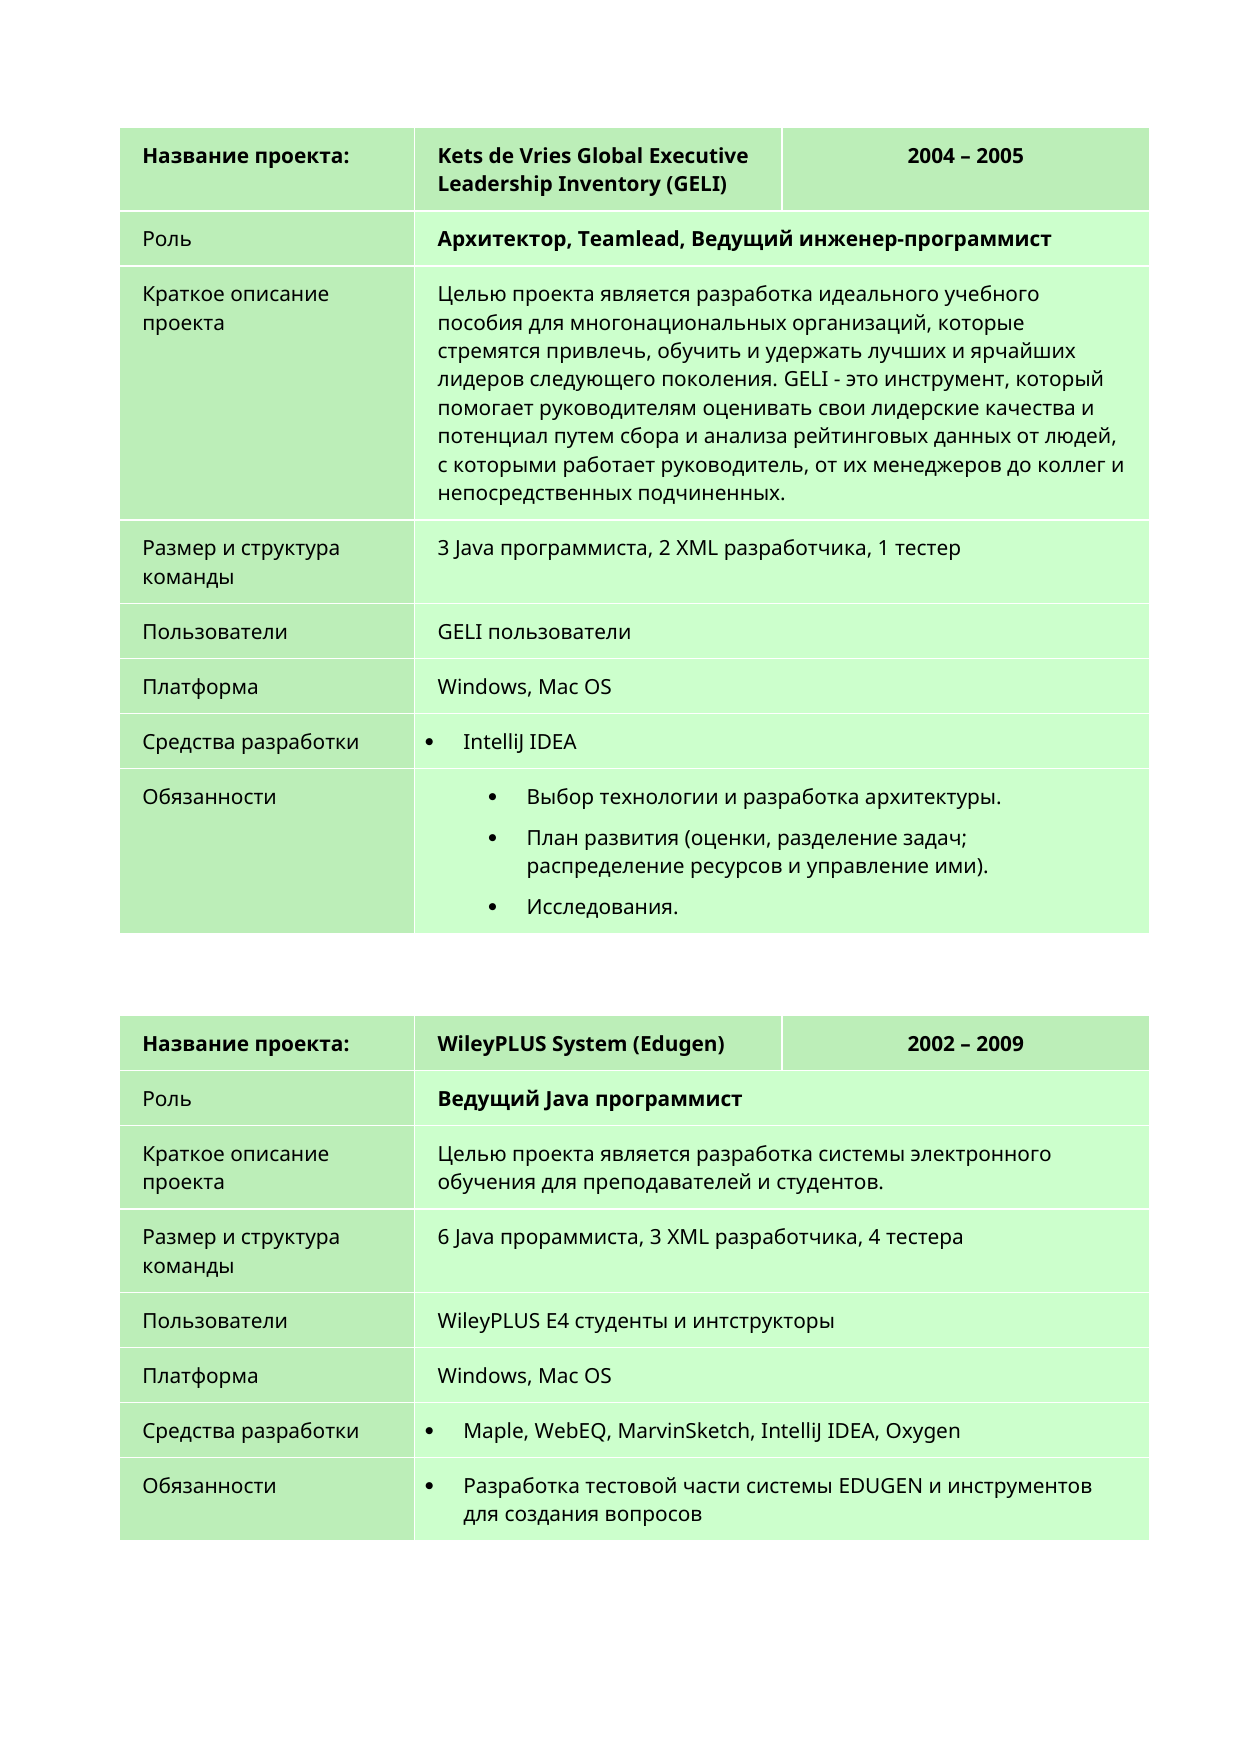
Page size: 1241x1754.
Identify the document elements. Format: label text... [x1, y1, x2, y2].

table_cell Роль [120, 1071, 414, 1125]
table_header 2002 – 2009 [783, 1016, 1149, 1070]
table_cell Выбор технологии и разработка архитектуры. План развития (оценки, разделение задач; распределение ресурсов и управление ими). Исследования. [415, 769, 1149, 933]
table_cell Целью проекта является разработка системы электронного обучения для преподавателей и студентов. [415, 1126, 1149, 1208]
table_cell Архитектор, Teamlead, Ведущий инженер-программист [415, 212, 1149, 265]
table_cell Ведущий Java программист [415, 1071, 1149, 1125]
table_cell Размер и структура команды [120, 1210, 414, 1292]
table_cell Пользователи [120, 604, 414, 658]
table_cell Средства разработки [120, 714, 414, 768]
table_header Название проекта: [120, 1016, 414, 1070]
table_cell GELI пользователи [415, 604, 1149, 658]
table_header WileyPLUS System (Edugen) [415, 1016, 781, 1070]
table_header 2004 – 2005 [783, 128, 1149, 210]
table_cell Краткое описание проекта [120, 267, 414, 519]
table_cell Windows, Mac OS [415, 659, 1149, 713]
table_cell Windows, Mac OS [415, 1348, 1149, 1402]
table_header Название проекта: [120, 128, 414, 210]
table_cell Maple, WebEQ, MarvinSketch, IntelliJ IDEA, Oxygen [415, 1403, 1149, 1457]
table_cell Разработка тестовой части системы EDUGEN и инструментов для создания вопросов [415, 1458, 1149, 1540]
table_cell WileyPLUS E4 студенты и интструкторы [415, 1293, 1149, 1347]
table_cell 6 Java прораммиста, 3 XML разработчика, 4 тестера [415, 1210, 1149, 1292]
table_cell IntelliJ IDEA [415, 714, 1149, 768]
table_cell Обязанности [120, 1458, 414, 1540]
table_cell Обязанности [120, 769, 414, 933]
table_cell Размер и структура команды [120, 521, 414, 603]
table_cell Целью проекта является разработка идеального учебного пособия для многонациональных организаций, которые стремятся привлечь, обучить и удержать лучших и ярчайших лидеров следующего поколения. GELI - это инструмент, который помогает руководителям оценивать свои лидерские качества и потенциал путем сбора и анализа рейтинговых данных от людей, с которыми работает руководитель, от их менеджеров до коллег и непосредственных подчиненных. [415, 267, 1149, 519]
table_cell Краткое описание проекта [120, 1126, 414, 1208]
table_cell Средства разработки [120, 1403, 414, 1457]
table_cell Платформа [120, 1348, 414, 1402]
table_cell Пользователи [120, 1293, 414, 1347]
table_cell Роль [120, 212, 414, 265]
table_cell 3 Java программиста, 2 XML разработчика, 1 тестер [415, 521, 1149, 603]
table_cell Платформа [120, 659, 414, 713]
table_header Kets de Vries Global Executive Leadership Inventory (GELI) [415, 128, 781, 210]
